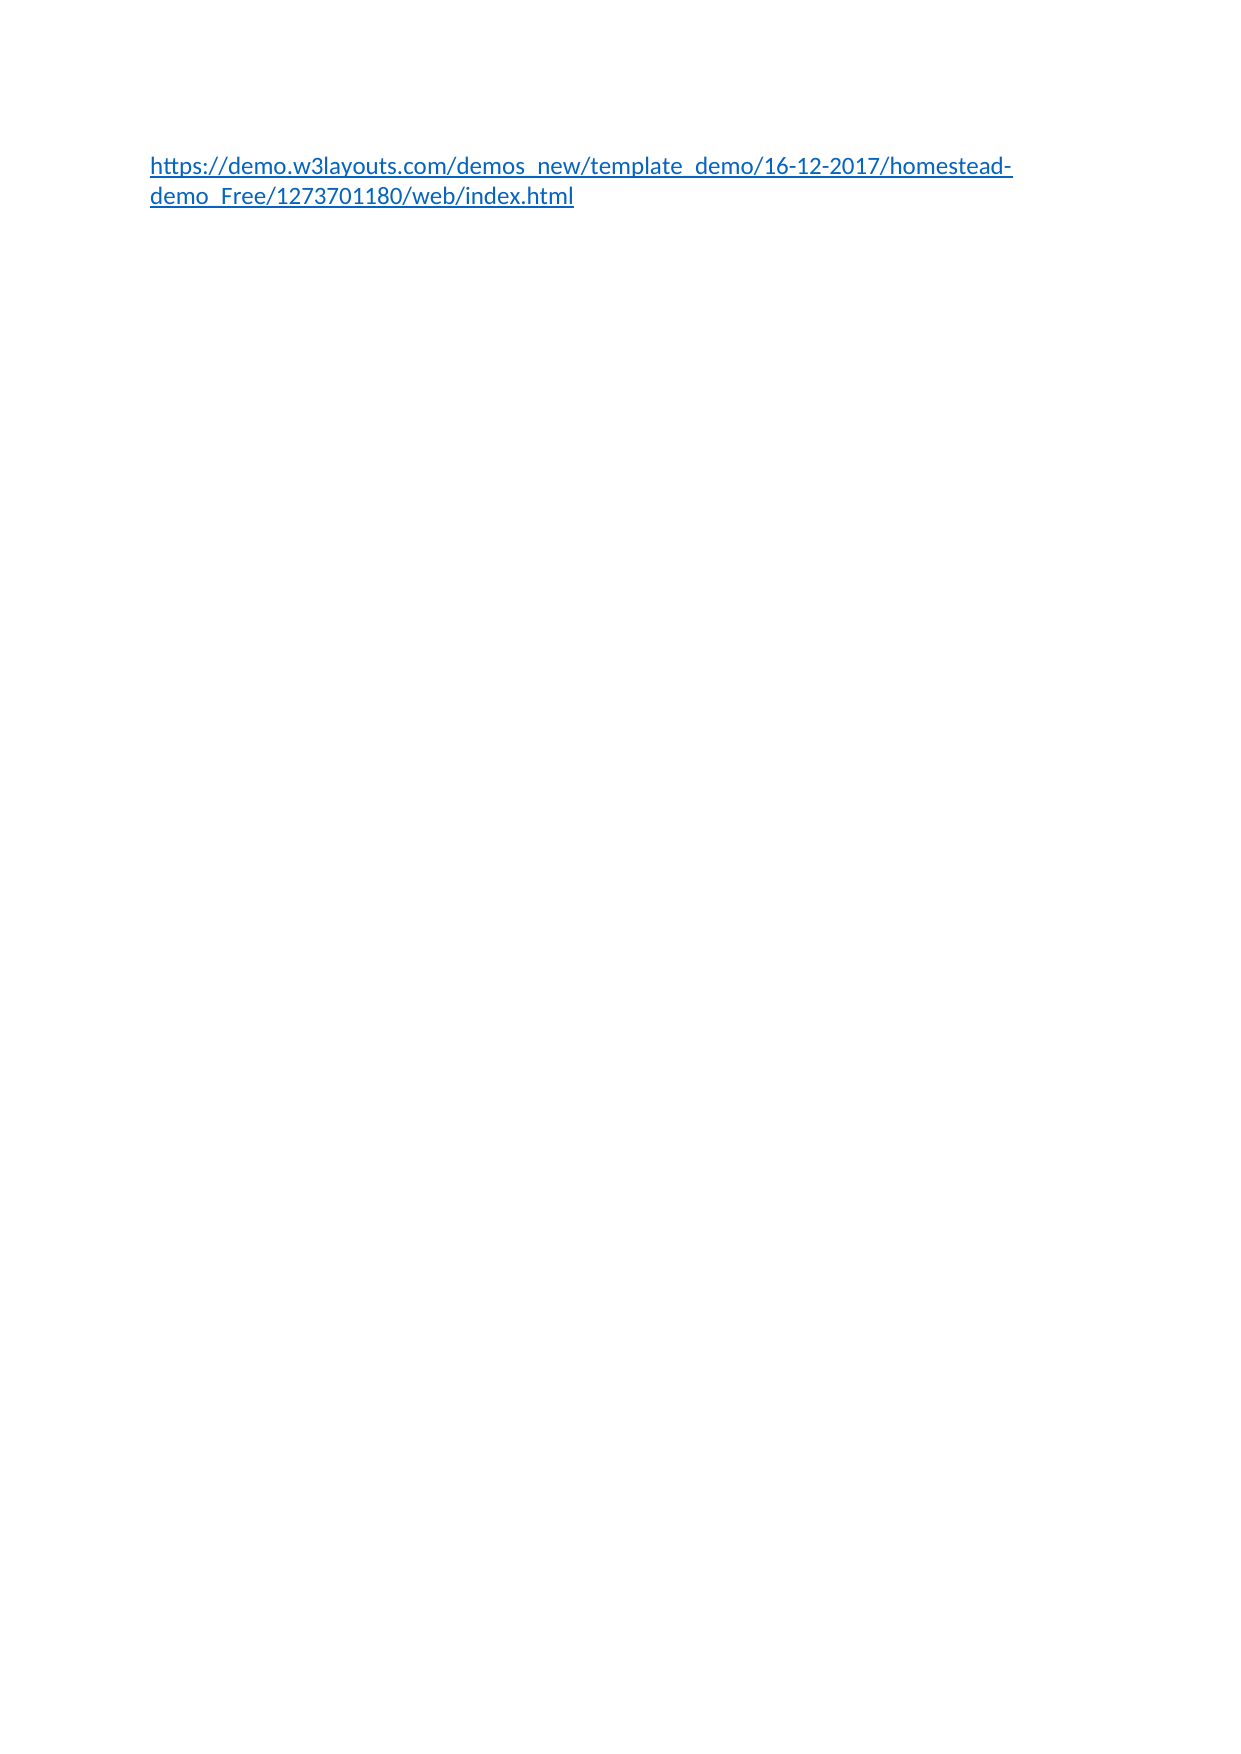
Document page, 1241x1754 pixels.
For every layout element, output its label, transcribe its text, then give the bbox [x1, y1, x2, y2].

text https://demo.w3layouts.com/demos_new/template_demo/16-12-2017/homestead-demo_Free/1273701180/web/index.html [150, 150, 1090, 211]
